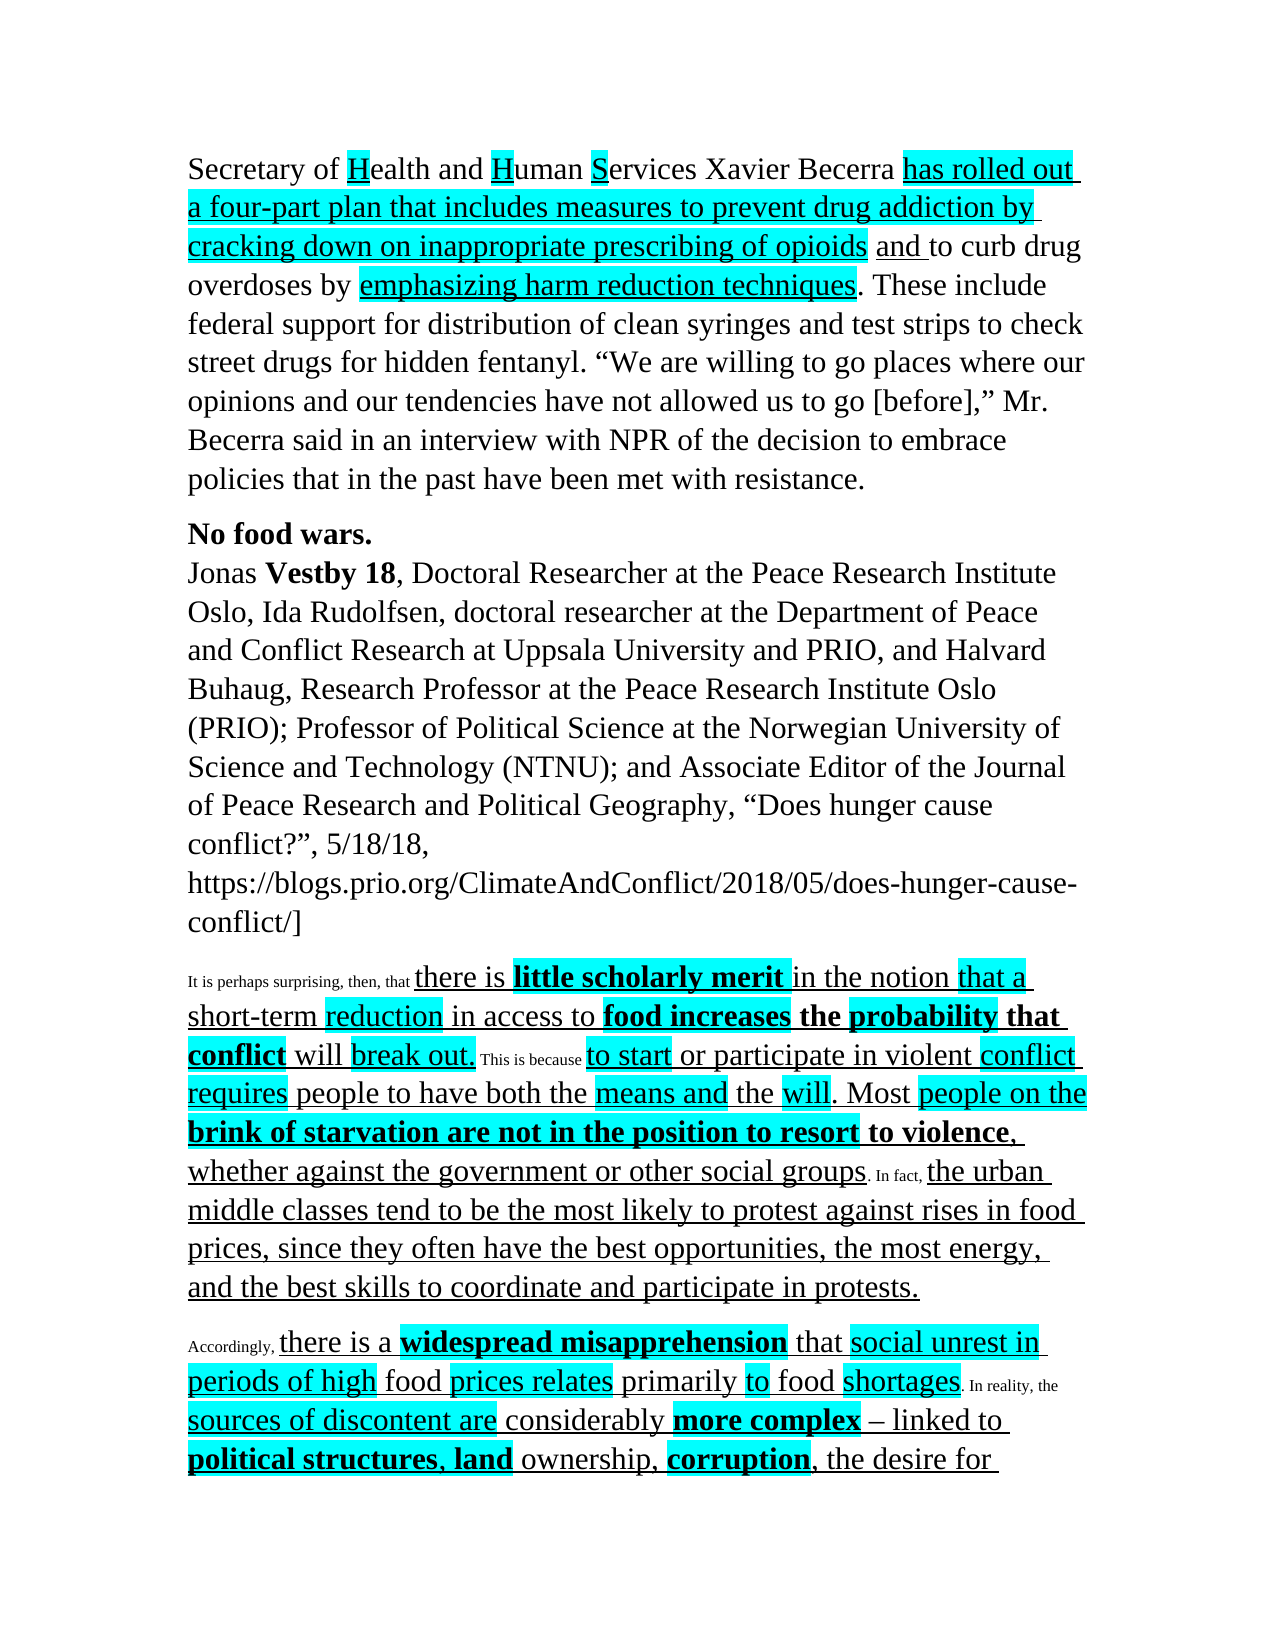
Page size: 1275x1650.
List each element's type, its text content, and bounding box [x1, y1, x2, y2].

subtitle No food wars. [187, 515, 1087, 551]
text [187, 1324, 1087, 1476]
text It is perhaps surprising, then, that there is little scholarly merit in the notion that a short-term reduction in access to food increases the probability that conflict will break out. This is because to start or participate in violent conflict requires people to have both the means and the will. Most people on the brink of starvation are not in the position to resort to violence, whether against the government or other social groups. In fact, the urban middle classes tend to be the most likely to protest against rises in food prices, since they often have the best opportunities, the most energy, and the best skills to coordinate and participate in protests. [187, 1107, 1087, 1304]
text It is perhaps surprising, then, that there is little scholarly merit in the notion that a short-term reduction in access to food increases the probability that conflict will break out. This is because to start or participate in violent conflict requires people to have both the means and the will. Most people on the brink of starvation are not in the position to resort to violence, whether against the government or other social groups. In fact, the urban middle classes tend to be the most likely to protest against rises in food prices, since they often have the best opportunities, the most energy, and the best skills to coordinate and participate in protests. [187, 958, 1087, 1106]
text Jonas Vestby 18, Doctoral Researcher at the Peace Research Institute Oslo, Ida Rudolfsen, doctoral researcher at the Department of Peace and Conflict Research at Uppsala University and PRIO, and Halvard Buhaug, Research Professor at the Peace Research Institute Oslo (PRIO); Professor of Political Science at the Norwegian University of Science and Technology (NTNU); and Associate Editor of the Journal of Peace Research and Political Geography, “Does hunger cause conflict?”, 5/18/18, https://blogs.prio.org/ClimateAndConflict/2018/05/does-hunger-cause-conflict/] [187, 554, 1087, 939]
text Secretary of Health and Human Services Xavier Becerra has rolled out a four-part plan that includes measures to prevent drug addiction by cracking down on inappropriate prescribing of opioids and to curb drug overdoses by emphasizing harm reduction techniques. These include federal support for distribution of clean syringes and test strips to check street drugs for hidden fentanyl. “We are willing to go places where our opinions and our tendencies have not allowed us to go [before],” Mr. Becerra said in an interview with NPR of the decision to embrace policies that in the past have been met with resistance. [187, 150, 1087, 496]
